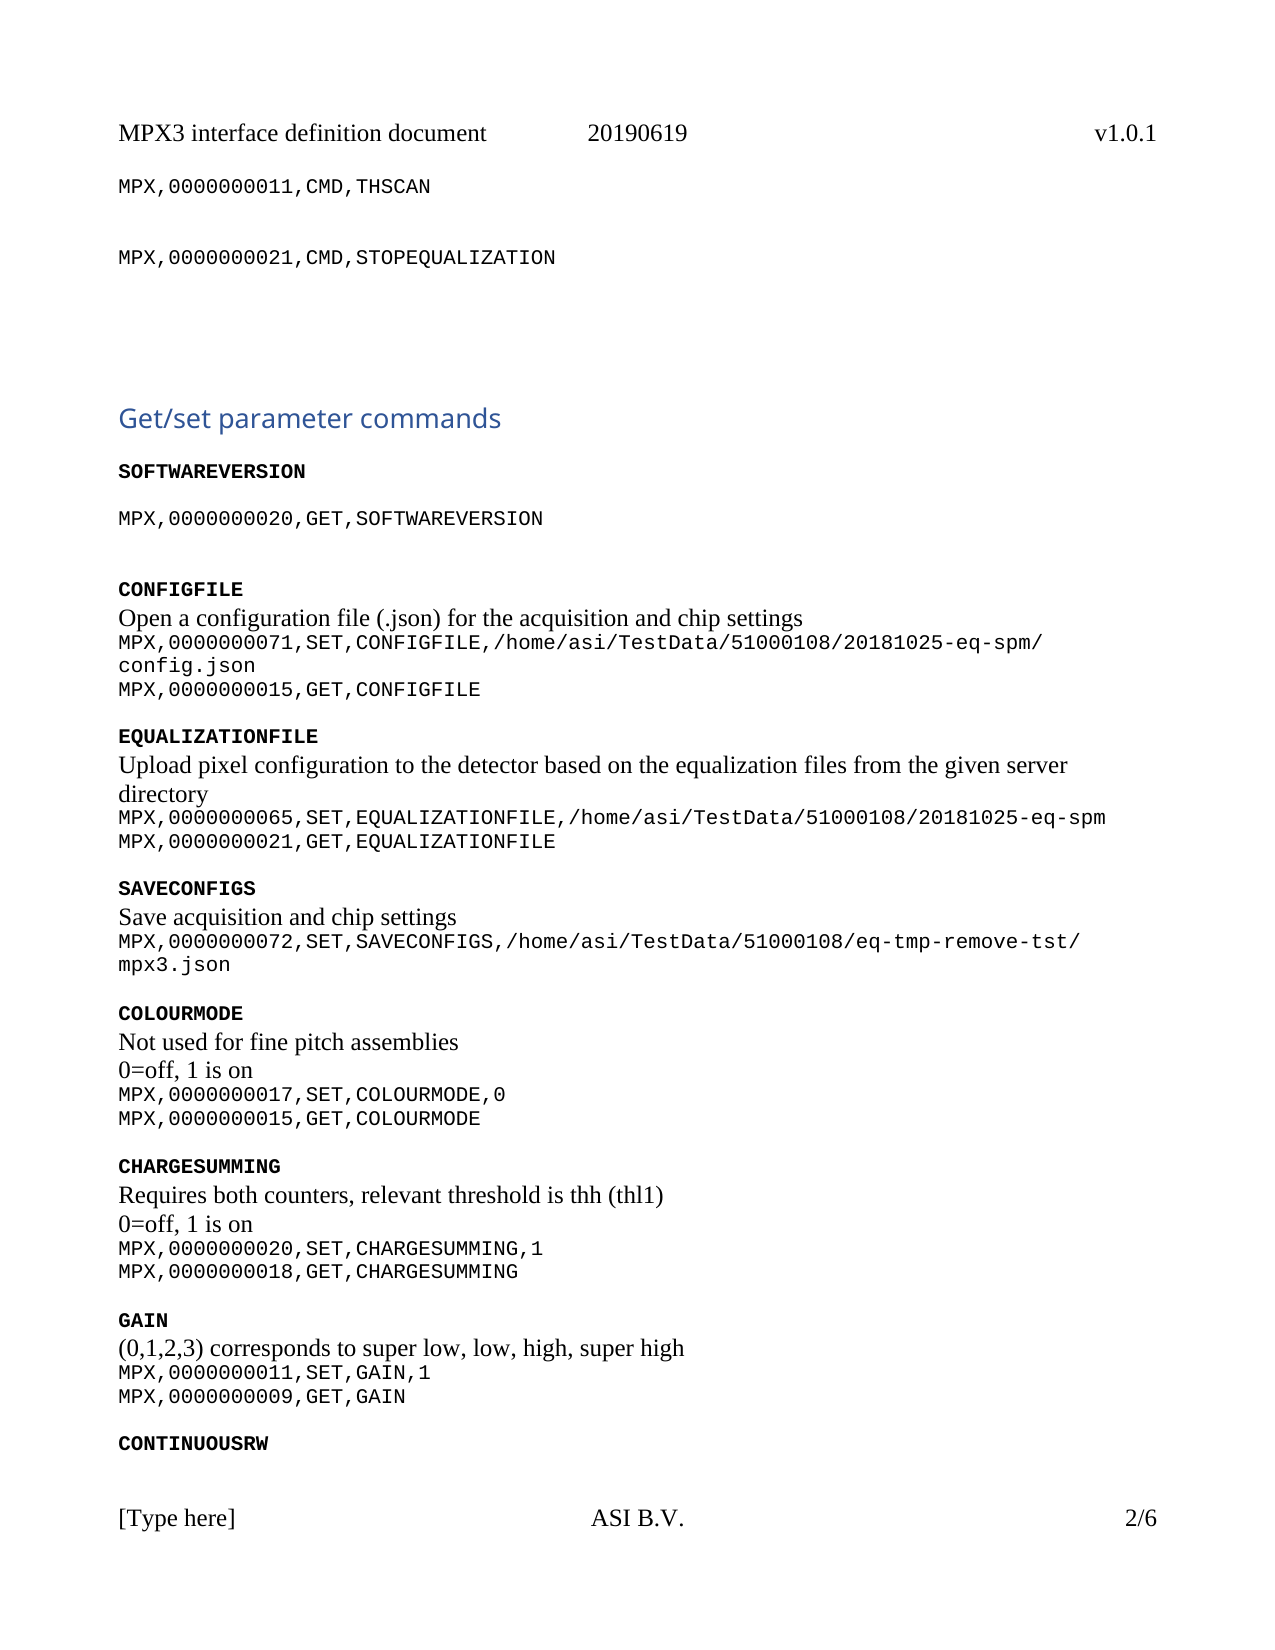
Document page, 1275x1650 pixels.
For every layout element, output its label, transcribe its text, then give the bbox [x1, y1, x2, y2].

text MPX,0000000020,GET,SOFTWAREVERSION [118, 508, 1157, 532]
text 0=off, 1 is on [118, 1209, 1157, 1238]
text MPX,0000000015,GET,CONFIGFILE [118, 679, 1157, 703]
text MPX,0000000071,SET,CONFIGFILE,/home/asi/TestData/51000108/20181025-eq-spm/config.json [118, 632, 1157, 679]
text MPX,0000000017,SET,COLOURMODE,0 [118, 1084, 1157, 1108]
text CONFIGFILE [118, 579, 1157, 603]
text MPX,0000000009,GET,GAIN [118, 1386, 1157, 1409]
text MPX,0000000011,CMD,THSCAN [118, 176, 1157, 200]
text COLOURMODE [118, 1003, 1157, 1027]
text MPX,0000000072,SET,SAVECONFIGS,/home/asi/TestData/51000108/eq-tmp-remove-tst/mpx3.json [118, 931, 1157, 978]
text MPX,0000000021,GET,EQUALIZATIONFILE [118, 831, 1157, 855]
text Not used for fine pitch assemblies [118, 1027, 1157, 1055]
text Upload pixel configuration to the detector based on the equalization files from the given server directory [118, 750, 1157, 807]
text Open a configuration file (.json) for the acquisition and chip settings [118, 603, 1157, 632]
text MPX,0000000020,SET,CHARGESUMMING,1 [118, 1238, 1157, 1261]
text GAIN [118, 1310, 1157, 1333]
subtitle Get/set parameter commands [118, 399, 1157, 436]
text SOFTWAREVERSION [118, 461, 1157, 485]
text Save acquisition and chip settings [118, 902, 1157, 931]
text EQUALIZATIONFILE [118, 726, 1157, 750]
text MPX,0000000011,SET,GAIN,1 [118, 1362, 1157, 1386]
text MPX,0000000065,SET,EQUALIZATIONFILE,/home/asi/TestData/51000108/20181025-eq-spm [118, 807, 1157, 831]
text CONTINUOUSRW [118, 1433, 1157, 1457]
text 0=off, 1 is on [118, 1055, 1157, 1084]
text MPX,0000000018,GET,CHARGESUMMING [118, 1261, 1157, 1285]
text (0,1,2,3) corresponds to super low, low, high, super high [118, 1333, 1157, 1362]
text MPX,0000000021,CMD,STOPEQUALIZATION [118, 247, 1157, 271]
text MPX,0000000015,GET,COLOURMODE [118, 1108, 1157, 1131]
text CHARGESUMMING [118, 1156, 1157, 1180]
text Requires both counters, relevant threshold is thh (thl1) [118, 1180, 1157, 1209]
text SAVECONFIGS [118, 878, 1157, 902]
